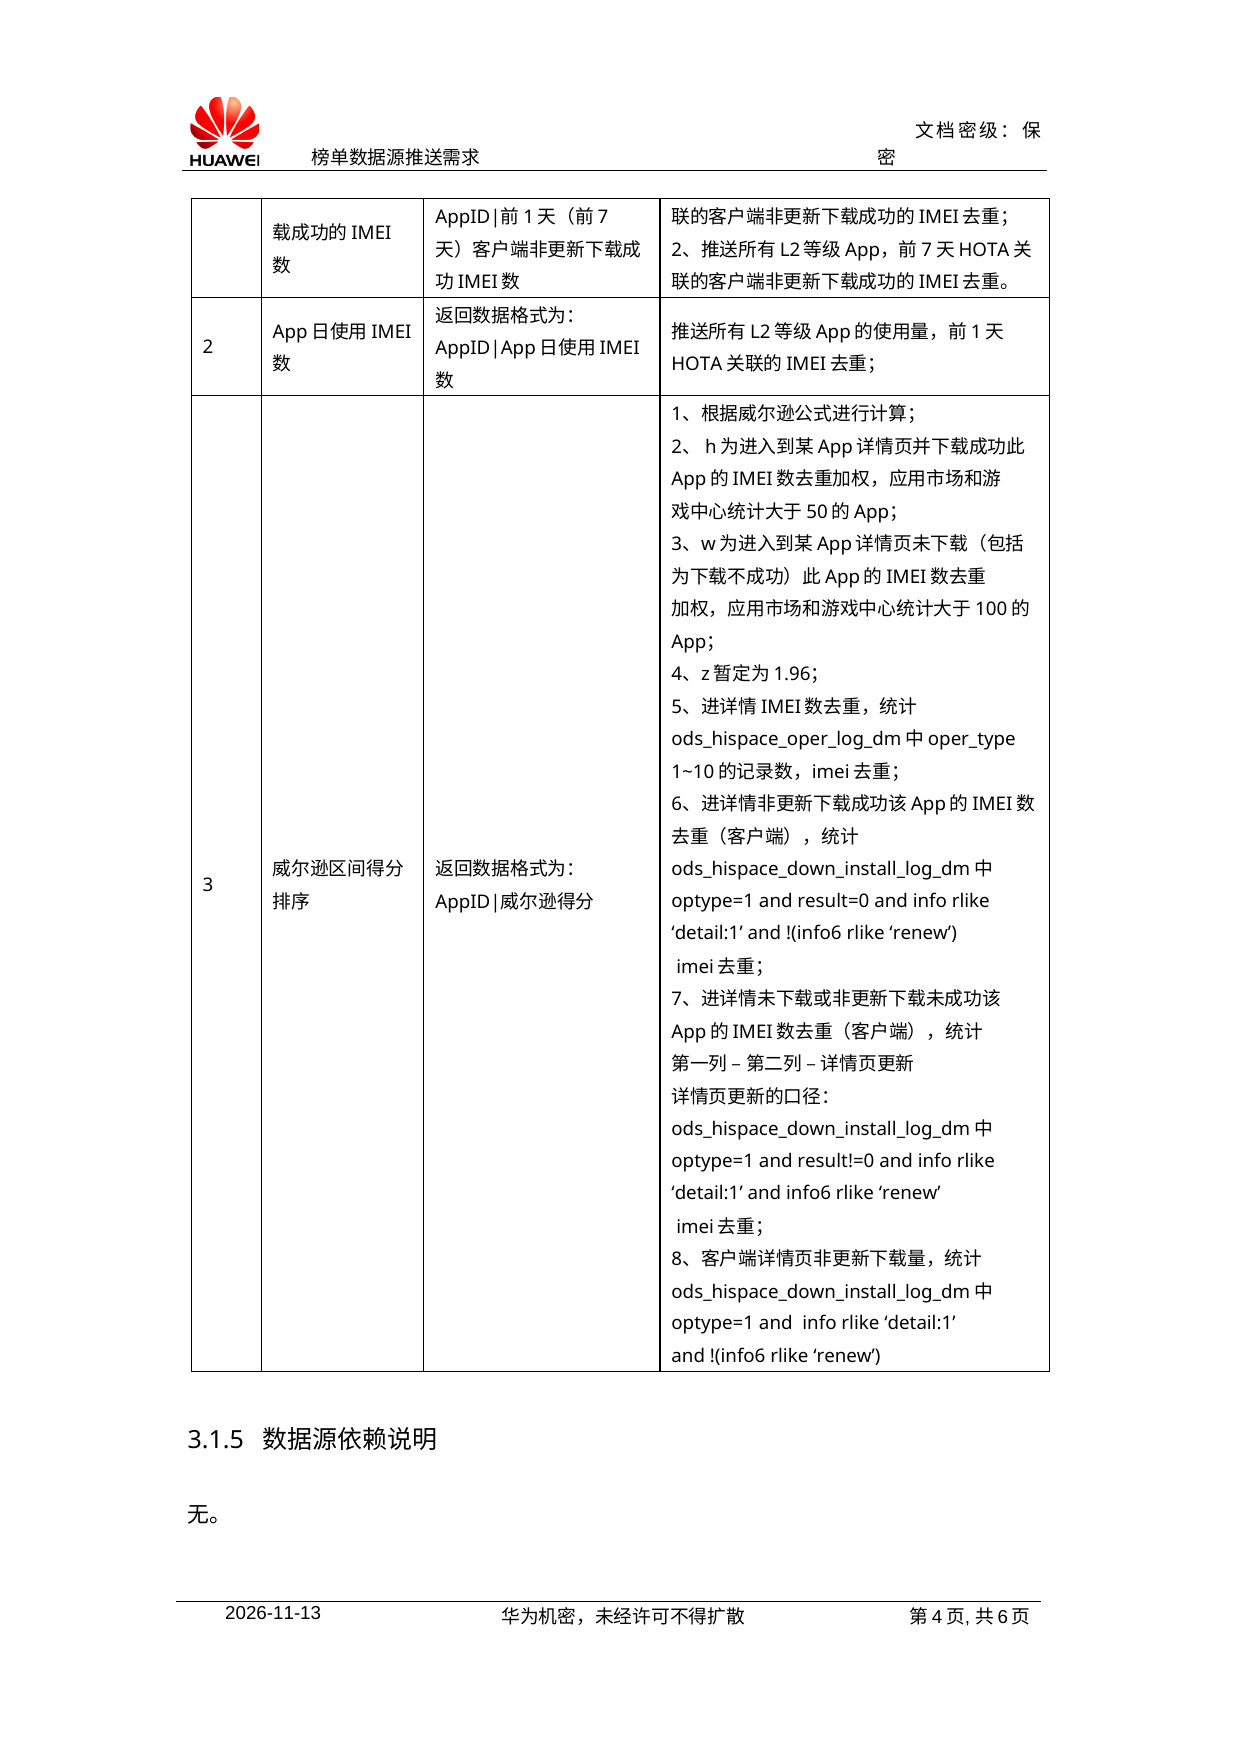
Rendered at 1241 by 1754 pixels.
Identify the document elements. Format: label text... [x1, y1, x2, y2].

subtitle 数据源依赖说明 [187, 1405, 1053, 1470]
table_cell 客户端非更新下载成功的IMEI数 [262, 199, 423, 297]
table_cell 返回数据格式为： AppID|前1天（前7天）客户端非更新下载成功IMEI数 [424, 199, 659, 297]
picture [190, 97, 260, 166]
table_cell 2 [192, 298, 261, 395]
table_cell 返回数据格式为： AppID|威尔逊得分 [424, 396, 659, 1371]
table_cell 返回数据格式为： AppID|App日使用IMEI数 [424, 298, 659, 395]
table_cell App日使用IMEI数 [262, 298, 423, 395]
table_cell 1、根据威尔逊公式进行计算； 2、 h为进入到某App详情页并下载成功此App的IMEI数去重加权，应用市场和游 戏中心统计大于50的App； 3、w为进入到某App详情页未下载（包括为下载不成功）此App的IMEI数去重 加权，应用市场和游戏中心统计大于100的App； 4、z暂定为1.96； 5、进详情IMEI数去重，统计ods_hispace_oper_log_dm中oper_type 1~10的记录数，imei去重； 6、进详情非更新下载成功该App的IMEI数去重（客户端），统计ods_hispace_down_install_log_dm中optype=1 and result=0 and info rlike ‘detail:1’ and !(info6 rlike ‘renew’) imei去重； 7、进详情未下载或非更新下载未成功该App的IMEI数去重（客户端），统计 第一列 – 第二列 – 详情页更新 详情页更新的口径：ods_hispace_down_install_log_dm中optype=1 and result!=0 and info rlike ‘detail:1’ and info6 rlike ‘renew’ imei去重； 8、客户端详情页非更新下载量，统计 ods_hispace_down_install_log_dm中optype=1 and info rlike ‘detail:1’ and !(info6 rlike ‘renew’) [661, 396, 1049, 1371]
text 无。 [187, 1496, 1053, 1529]
table_cell 1、推送所有L2等级App，前1天HOTA关联的客户端非更新下载成功的IMEI去重； 2、推送所有L2等级App，前7天HOTA关联的客户端非更新下载成功的IMEI去重。 [661, 199, 1049, 297]
table_cell 3 [192, 396, 261, 1371]
table_cell 威尔逊区间得分排序 [262, 396, 423, 1371]
table_cell 推送所有L2等级App的使用量，前1天HOTA关联的IMEI去重； [661, 298, 1049, 395]
table_cell 1 [192, 199, 261, 297]
